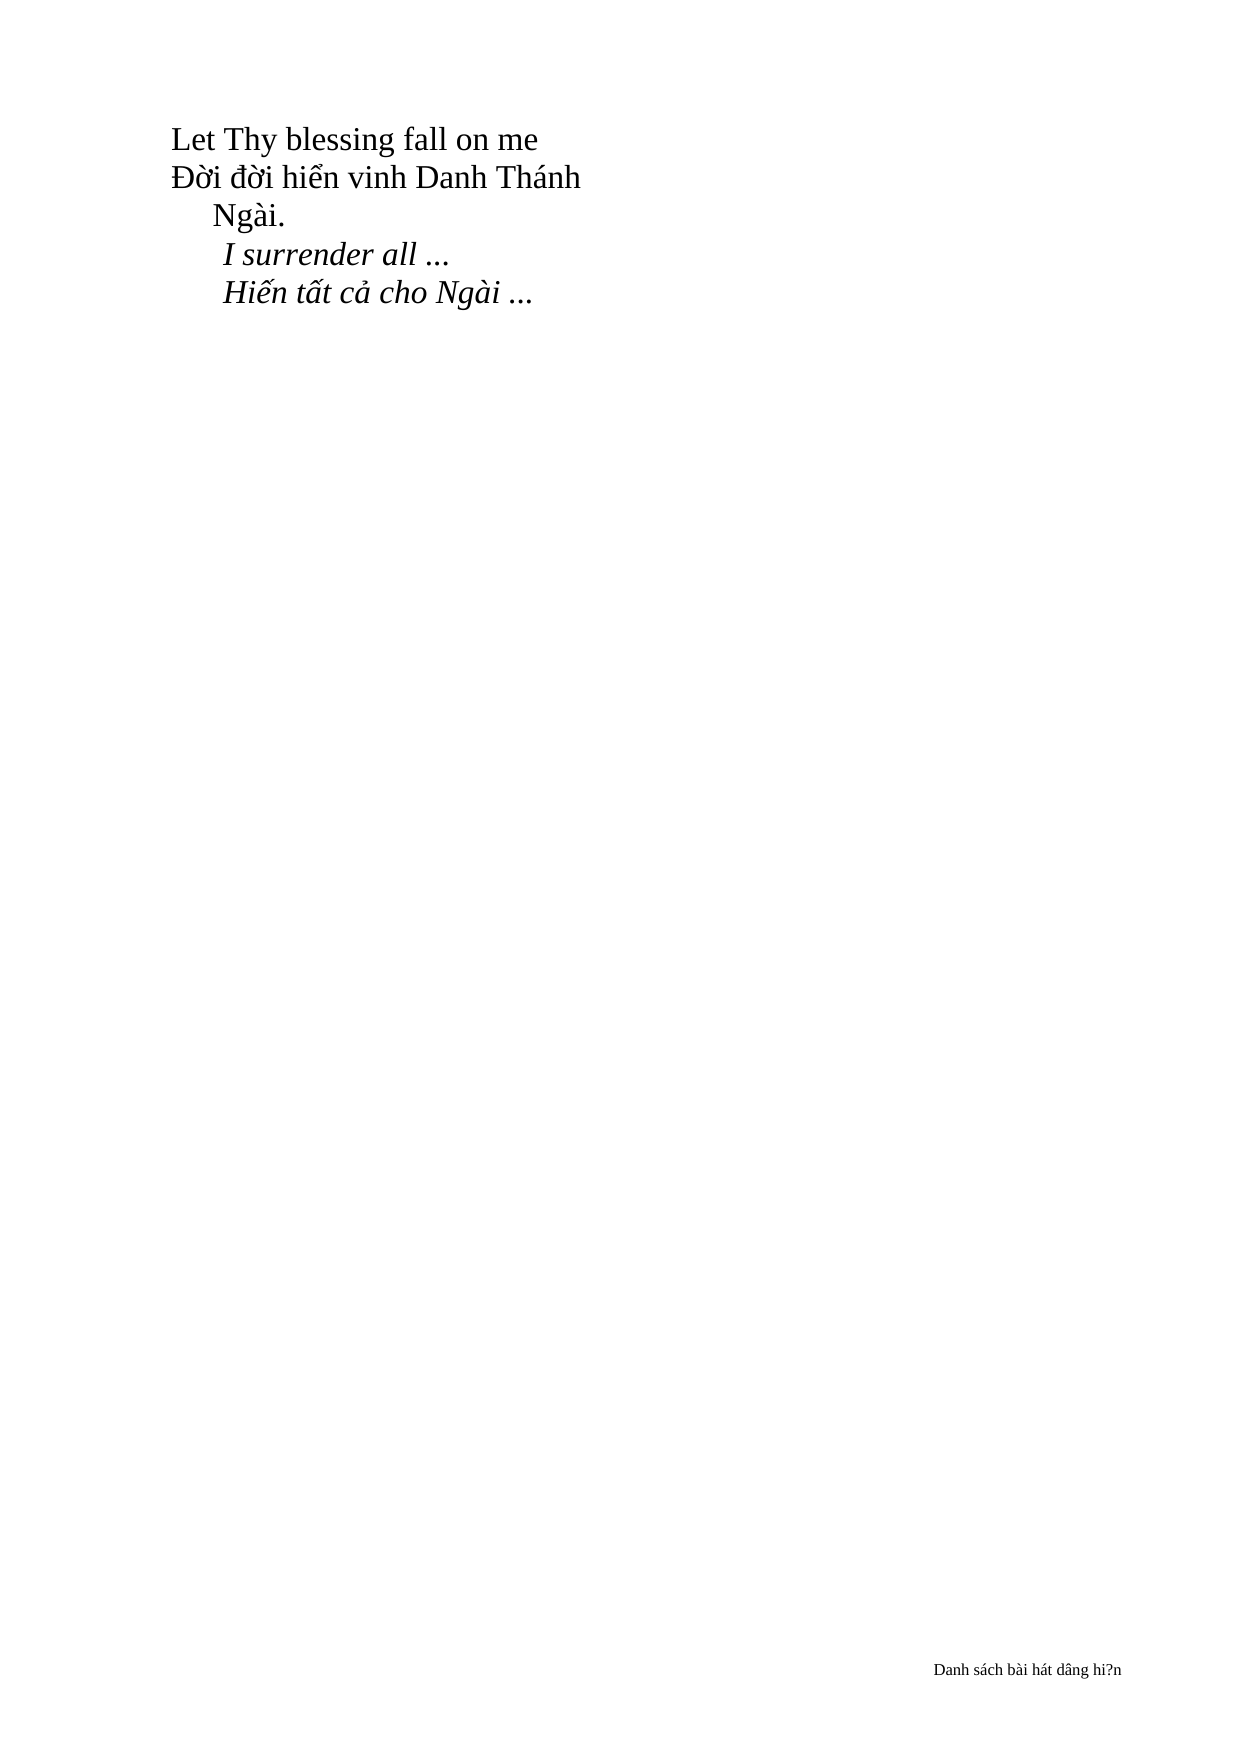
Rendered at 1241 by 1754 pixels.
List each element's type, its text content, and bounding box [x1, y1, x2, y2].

text Hiến tất cả cho Ngài ... [119, 272, 584, 310]
text I surrender all ... [119, 234, 584, 272]
text Đời đời hiển vinh Danh Thánh Ngài. [119, 157, 584, 234]
text Let Thy blessing fall on me [119, 119, 584, 157]
